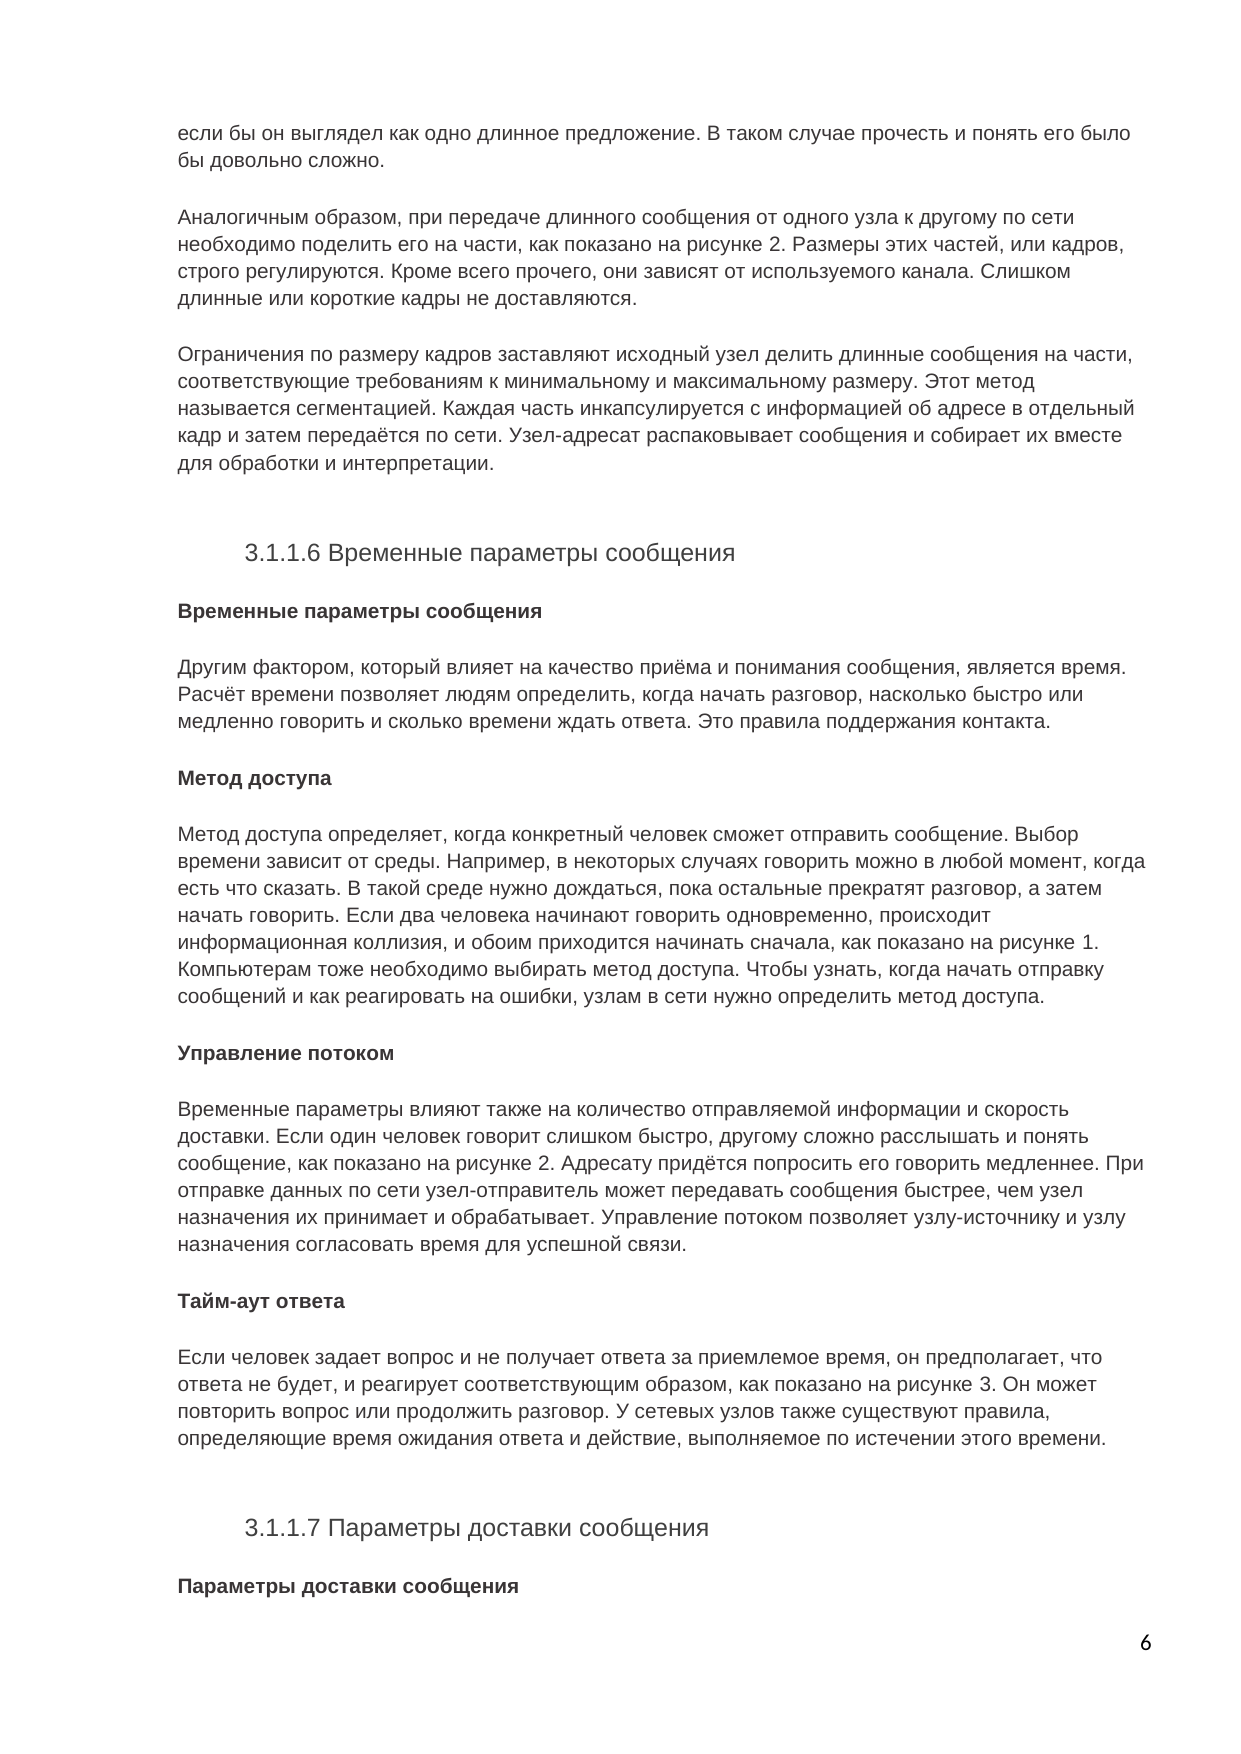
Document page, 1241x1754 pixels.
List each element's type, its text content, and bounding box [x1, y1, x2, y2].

text Временные параметры влияют также на количество отправляемой информации и скорость доставки. Если один человек говорит слишком быстро, другому сложно расслышать и понять сообщение, как показано на рисунке 2. Адресату придётся попросить его говорить медленнее. При отправке данных по сети узел-отправитель может передавать сообщения быстрее, чем узел назначения их принимает и обрабатывает. Управление потоком позволяет узлу-источнику и узлу назначения согласовать время для успешной связи. [177, 1094, 1152, 1256]
text Другим фактором, который влияет на качество приёма и понимания сообщения, является время. Расчёт времени позволяет людям определить, когда начать разговор, насколько быстро или медленно говорить и сколько времени ждать ответа. Это правила поддержания контакта. [177, 652, 1152, 733]
text Временные параметры сообщения [177, 596, 1152, 623]
text Если человек задает вопрос и не получает ответа за приемлемое время, он предполагает, что ответа не будет, и реагирует соответствующим образом, как показано на рисунке 3. Он может повторить вопрос или продолжить разговор. У сетевых узлов также существуют правила, определяющие время ожидания ответа и действие, выполняемое по истечении этого времени. [177, 1342, 1152, 1450]
text Параметры доставки сообщения [177, 1571, 1152, 1598]
subtitle 3.1.1.6 Временные параметры сообщения [244, 499, 1152, 567]
text Метод доступа [177, 762, 1152, 789]
text Метод доступа определяет, когда конкретный человек сможет отправить сообщение. Выбор времени зависит от среды. Например, в некоторых случаях говорить можно в любой момент, когда есть что сказать. В такой среде нужно дождаться, пока остальные прекратят разговор, а затем начать говорить. Если два человека начинают говорить одновременно, происходит информационная коллизия, и обоим приходится начинать сначала, как показано на рисунке 1. Компьютерам тоже необходимо выбирать метод доступа. Чтобы узнать, когда начать отправку сообщений и как реагировать на ошибки, узлам в сети нужно определить метод доступа. [177, 819, 1152, 1008]
text Управление потоком [177, 1037, 1152, 1064]
text Тайм-аут ответа [177, 1285, 1152, 1312]
text Аналогичным образом, при передаче длинного сообщения от одного узла к другому по сети необходимо поделить его на части, как показано на рисунке 2. Размеры этих частей, или кадров, строго регулируются. Кроме всего прочего, они зависят от используемого канала. Слишком длинные или короткие кадры не доставляются. [177, 201, 1152, 310]
subtitle 3.1.1.7 Параметры доставки сообщения [244, 1475, 1152, 1542]
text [177, 118, 1152, 172]
text Ограничения по размеру кадров заставляют исходный узел делить длинные сообщения на части, соответствующие требованиям к минимальному и максимальному размеру. Этот метод называется сегментацией. Каждая часть инкапсулируется с информацией об адресе в отдельный кадр и затем передаётся по сети. Узел-адресат распаковывает сообщения и собирает их вместе для обработки и интерпретации. [177, 339, 1152, 474]
